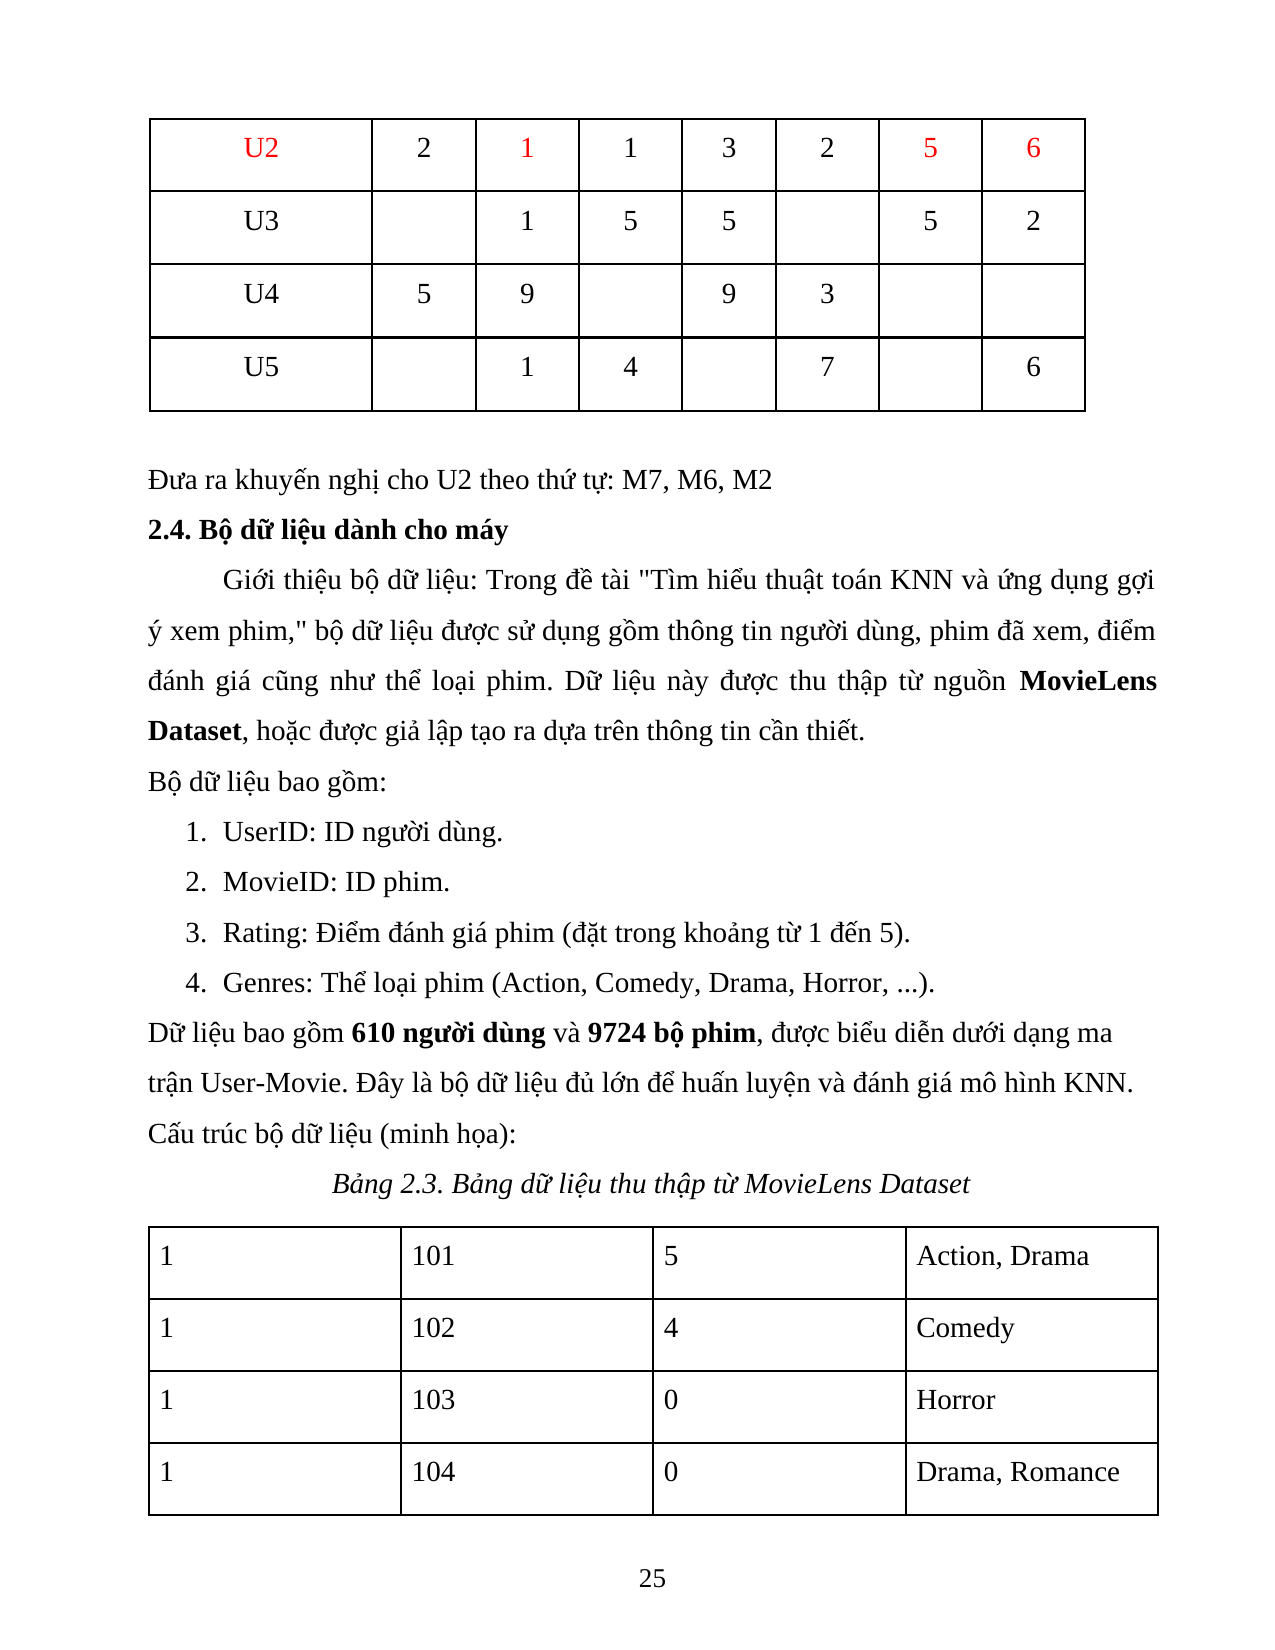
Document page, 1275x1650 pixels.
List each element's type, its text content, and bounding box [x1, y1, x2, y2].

table_header 5 [654, 1228, 905, 1298]
table_cell [983, 265, 1084, 336]
table_cell 102 [402, 1300, 652, 1369]
table_cell [880, 339, 981, 409]
table_cell [373, 192, 475, 263]
table_cell 6 [983, 339, 1084, 409]
table_cell U4 [151, 265, 371, 336]
table_cell [683, 339, 775, 409]
text Bảng 2.3. Bảng dữ liệu thu thập từ MovieLens Dataset [148, 1166, 1157, 1200]
table_cell 1 [477, 339, 578, 409]
table_cell 1 [580, 120, 681, 190]
table_cell 1 [477, 120, 578, 190]
table_cell 4 [654, 1300, 905, 1369]
table_header Action, Drama [907, 1228, 1157, 1298]
table_cell 3 [683, 120, 775, 190]
list Genres: Thể loại phim (Action, Comedy, Drama, Horror, ...). [185, 965, 1157, 998]
table_cell 2 [373, 120, 475, 190]
table_cell 5 [683, 192, 775, 263]
table_cell 9 [477, 265, 578, 336]
table_cell Horror [907, 1372, 1157, 1442]
table_cell 2 [777, 120, 878, 190]
table_cell Drama, Romance [907, 1444, 1157, 1513]
text Giới thiệu bộ dữ liệu: Trong đề tài "Tìm hiểu thuật toán KNN và ứng dụng gợi ý xem phim," bộ dữ liệu được sử dụng gồm thông tin người dùng, phim đã xem, điểm đánh giá cũng như thể loại phim. Dữ liệu này được thu thập từ nguồn MovieLens Dataset, hoặc được giả lập tạo ra dựa trên thông tin cần thiết. [148, 562, 1157, 747]
table_header 101 [402, 1228, 652, 1298]
table_cell 0 [654, 1444, 905, 1513]
table_cell 5 [373, 265, 475, 336]
table_cell 1 [477, 192, 578, 263]
table_cell 7 [777, 339, 878, 409]
table_cell 5 [880, 120, 981, 190]
table_cell [880, 265, 981, 336]
text Đưa ra khuyến nghị cho U2 theo thứ tự: M7, M6, M2 [148, 462, 1157, 495]
text Dữ liệu bao gồm 610 người dùng và 9724 bộ phim, được biểu diễn dưới dạng ma trận User-Movie. Đây là bộ dữ liệu đủ lớn để huấn luyện và đánh giá mô hình KNN. [148, 1015, 1157, 1099]
table_cell [777, 192, 878, 263]
text Cấu trúc bộ dữ liệu (minh họa): [148, 1116, 1157, 1149]
table_cell 6 [983, 120, 1084, 190]
table_cell 104 [402, 1444, 652, 1513]
table_cell U3 [151, 192, 371, 263]
table_cell 4 [580, 339, 681, 409]
subtitle 2.4. Bộ dữ liệu dành cho máy [148, 512, 1157, 546]
table_cell 2 [983, 192, 1084, 263]
table_cell 1 [150, 1300, 400, 1369]
table_cell 5 [580, 192, 681, 263]
table_cell [580, 265, 681, 336]
table_cell 9 [683, 265, 775, 336]
list UserID: ID người dùng. [185, 814, 1157, 848]
table_header 1 [150, 1228, 400, 1298]
table_cell 1 [150, 1444, 400, 1513]
table_cell 5 [880, 192, 981, 263]
table_cell 1 [150, 1372, 400, 1442]
table_cell 0 [654, 1372, 905, 1442]
text Bộ dữ liệu bao gồm: [148, 764, 1157, 797]
table_cell 3 [777, 265, 878, 336]
table_cell U2 [151, 120, 371, 190]
table_cell 103 [402, 1372, 652, 1442]
list Rating: Điểm đánh giá phim (đặt trong khoảng từ 1 đến 5). [185, 915, 1157, 948]
table_cell U5 [151, 339, 371, 409]
table_cell [373, 339, 475, 409]
list MovieID: ID phim. [185, 864, 1157, 898]
table_cell Comedy [907, 1300, 1157, 1369]
